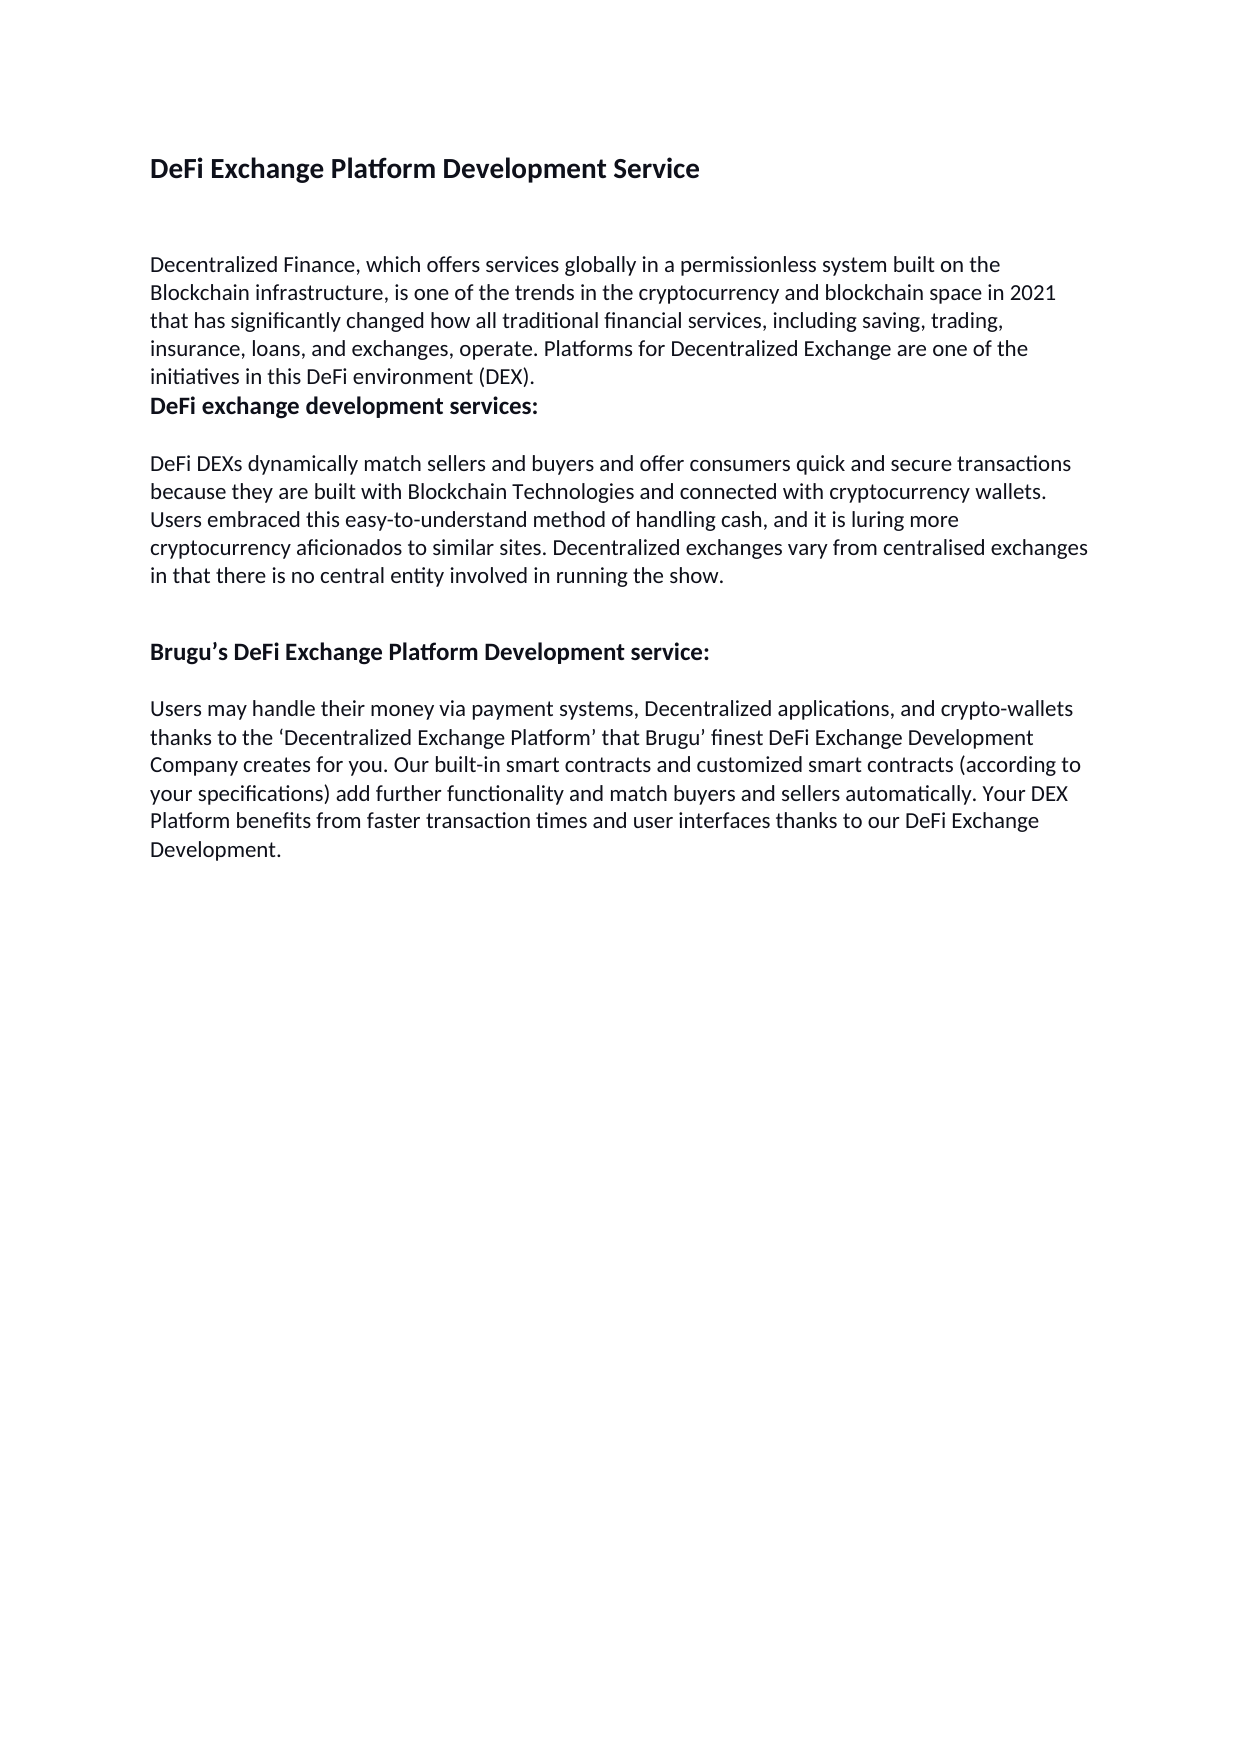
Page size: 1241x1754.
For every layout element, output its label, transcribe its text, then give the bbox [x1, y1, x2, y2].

text DeFi DEXs dynamically match sellers and buyers and offer consumers quick and secure transactions because they are built with Blockchain Technologies and connected with cryptocurrency wallets. Users embraced this easy-to-understand method of handling cash, and it is luring more cryptocurrency aficionados to similar sites. Decentralized exchanges vary from centralised exchanges in that there is no central entity involved in running the show. [150, 449, 1090, 589]
text DeFi exchange development services: [150, 391, 1090, 421]
text DeFi Exchange Platform Development Service [150, 150, 1090, 186]
text Decentralized Finance, which offers services globally in a permissionless system built on the Blockchain infrastructure, is one of the trends in the cryptocurrency and blockchain space in 2021 that has significantly changed how all traditional financial services, including saving, trading, insurance, loans, and exchanges, operate. Platforms for Decentralized Exchange are one of the initiatives in this DeFi environment (DEX). [150, 250, 1090, 391]
text Users may handle their money via payment systems, Decentralized applications, and crypto-wallets thanks to the ‘Decentralized Exchange Platform’ that Brugu’ finest DeFi Exchange Development Company creates for you. Our built-in smart contracts and customized smart contracts (according to your specifications) add further functionality and match buyers and sellers automatically. Your DEX Platform benefits from faster transaction times and user interfaces thanks to our DeFi Exchange Development. [150, 694, 1090, 863]
text Brugu’s DeFi Exchange Platform Development service: [150, 636, 1090, 667]
